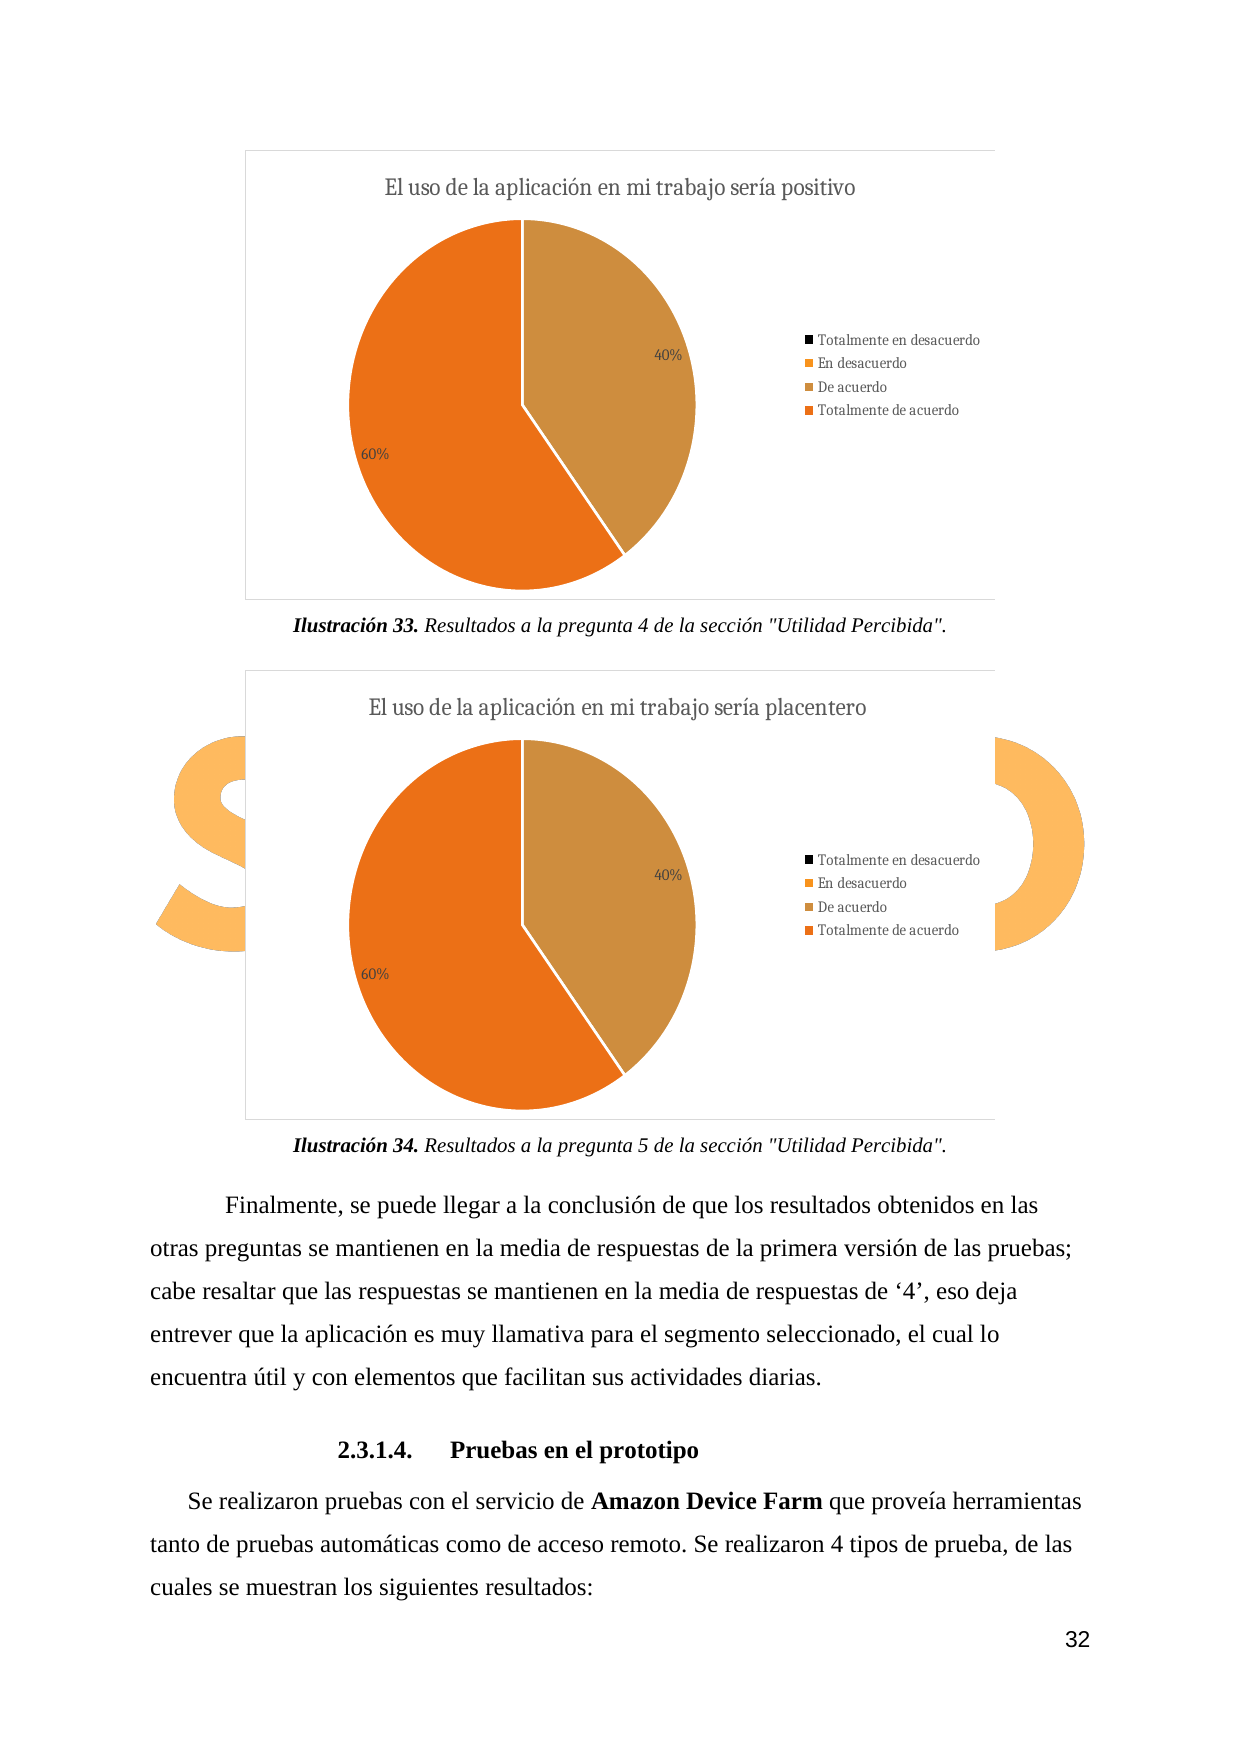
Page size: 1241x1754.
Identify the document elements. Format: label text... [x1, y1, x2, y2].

subtitle Pruebas en el prototipo [412, 1435, 1090, 1463]
picture [150, 718, 245, 1036]
text Ilustración 34. Resultados a la pregunta 5 de la sección "Utilidad Percibida". [150, 1133, 1090, 1157]
text Ilustración 33. Resultados a la pregunta 4 de la sección "Utilidad Percibida". [150, 613, 1090, 637]
picture [995, 718, 1090, 1036]
text Finalmente, se puede llegar a la conclusión de que los resultados obtenidos en las otras preguntas se mantienen en la media de respuestas de la primera versión de las pruebas; cabe resaltar que las respuestas se mantienen en la media de respuestas de ‘4’, eso deja entrever que la aplicación es muy llamativa para el segmento seleccionado, el cual lo encuentra útil y con elementos que facilitan sus actividades diarias. [150, 1190, 1090, 1391]
text Se realizaron pruebas con el servicio de Amazon Device Farm que proveía herramientas tanto de pruebas automáticas como de acceso remoto. Se realizaron 4 tipos de prueba, de las cuales se muestran los siguientes resultados: [150, 1486, 1090, 1601]
